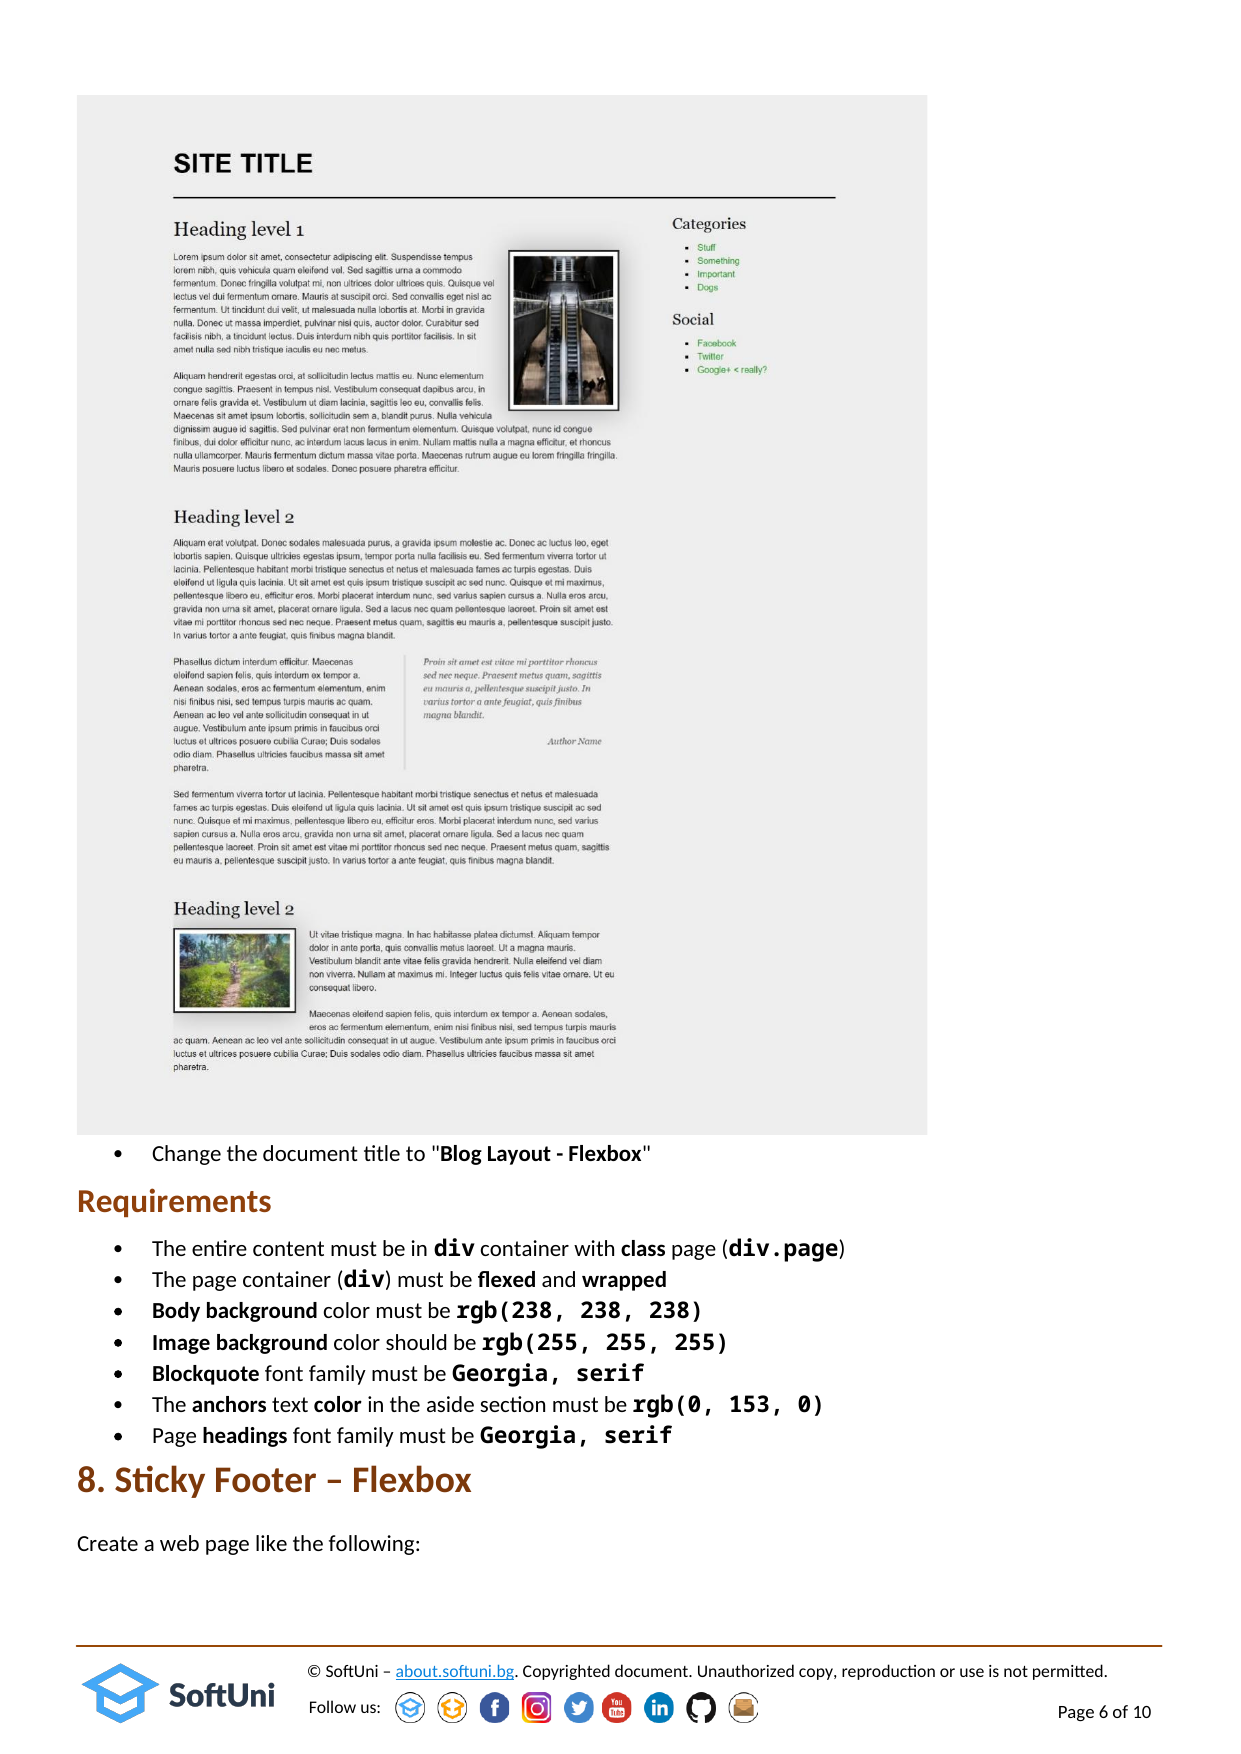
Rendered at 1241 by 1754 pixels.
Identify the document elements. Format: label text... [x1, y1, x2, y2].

picture [602, 1692, 632, 1723]
list Page headings font family must be Georgia, serif [114, 1419, 1163, 1451]
picture [686, 1692, 716, 1723]
list The anchors text color in the aside section must be rgb(0, 153, 0) [114, 1388, 1163, 1419]
picture [521, 1692, 552, 1723]
list Body background color must be rgb(238, 238, 238) [114, 1294, 1163, 1326]
picture [658, 1705, 667, 1715]
picture [644, 1713, 652, 1723]
subtitle Requirements [77, 1180, 1163, 1221]
picture [644, 1692, 654, 1702]
text Create a web page like the following: [77, 1529, 1163, 1557]
picture [666, 1715, 674, 1723]
picture [395, 1692, 425, 1723]
picture [437, 1692, 467, 1723]
list Change the document title to "Blog Layout - Flexbox" [114, 1139, 1163, 1168]
list Sticky Footer – Flexbox [77, 1456, 1163, 1502]
picture [76, 95, 928, 1135]
picture [564, 1692, 594, 1723]
picture [479, 1692, 510, 1723]
list The entire content must be in div container with class page (div.page) [114, 1232, 1163, 1263]
list Image background color should be rgb(255, 255, 255) [114, 1326, 1163, 1357]
list The page container (div) must be flexed and wrapped [114, 1263, 1163, 1294]
picture [665, 1692, 674, 1701]
picture [728, 1692, 758, 1723]
picture [75, 1658, 281, 1729]
list Blockquote font family must be Georgia, serif [114, 1357, 1163, 1388]
